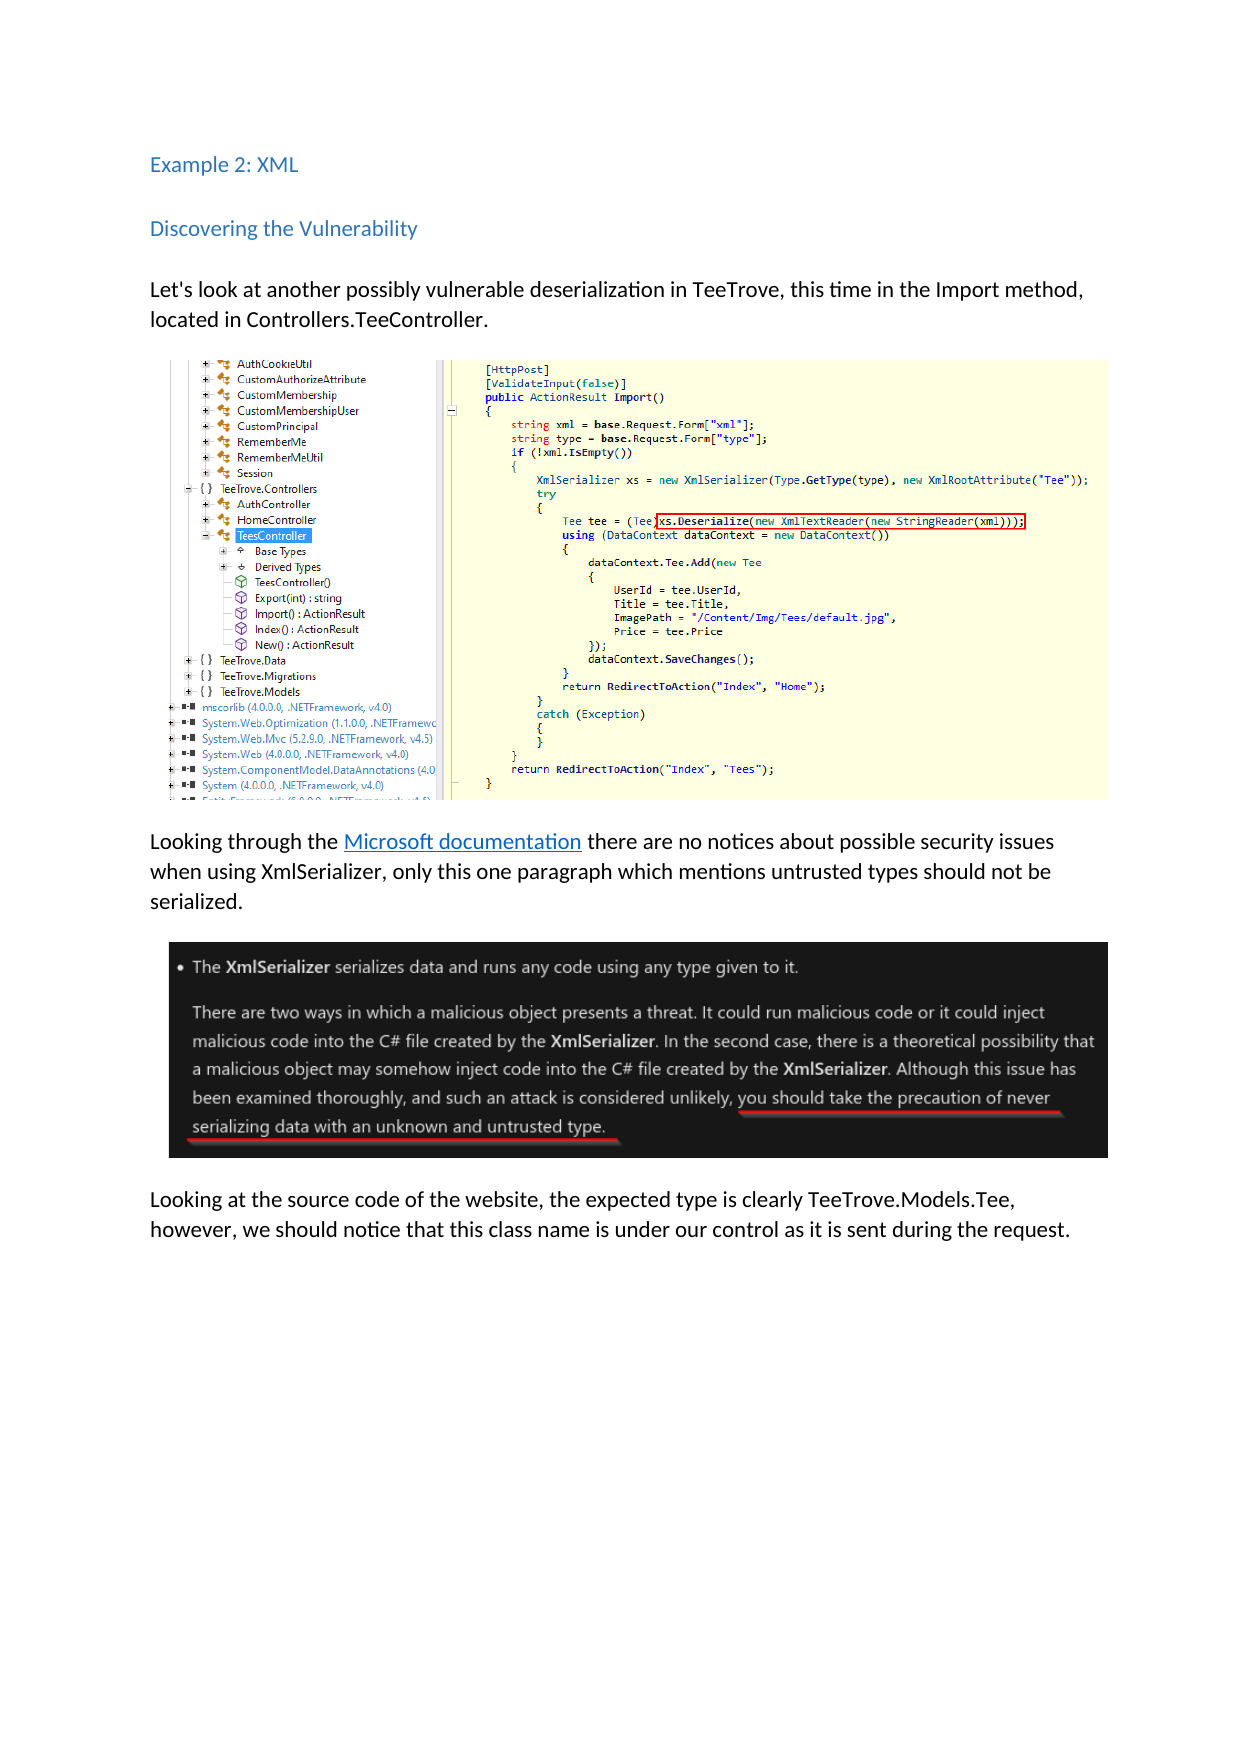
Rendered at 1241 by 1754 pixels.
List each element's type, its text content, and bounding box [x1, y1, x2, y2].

subtitle Example 2: XML [150, 150, 1090, 178]
text Let's look at another possibly vulnerable deserialization in TeeTrove, this time in the Import method, located in Controllers.TeeController. [150, 275, 1090, 333]
text Looking at the source code of the website, the expected type is clearly TeeTrove.Models.Tee, however, we should notice that this class name is under our control as it is sent during the request. [150, 1185, 1090, 1243]
subtitle Discovering the Vulnerability [150, 214, 1090, 242]
text Looking through the Microsoft documentation there are no notices about possible security issues when using XmlSerializer, only this one paragraph which mentions untrusted types should not be serialized. [150, 827, 1090, 915]
